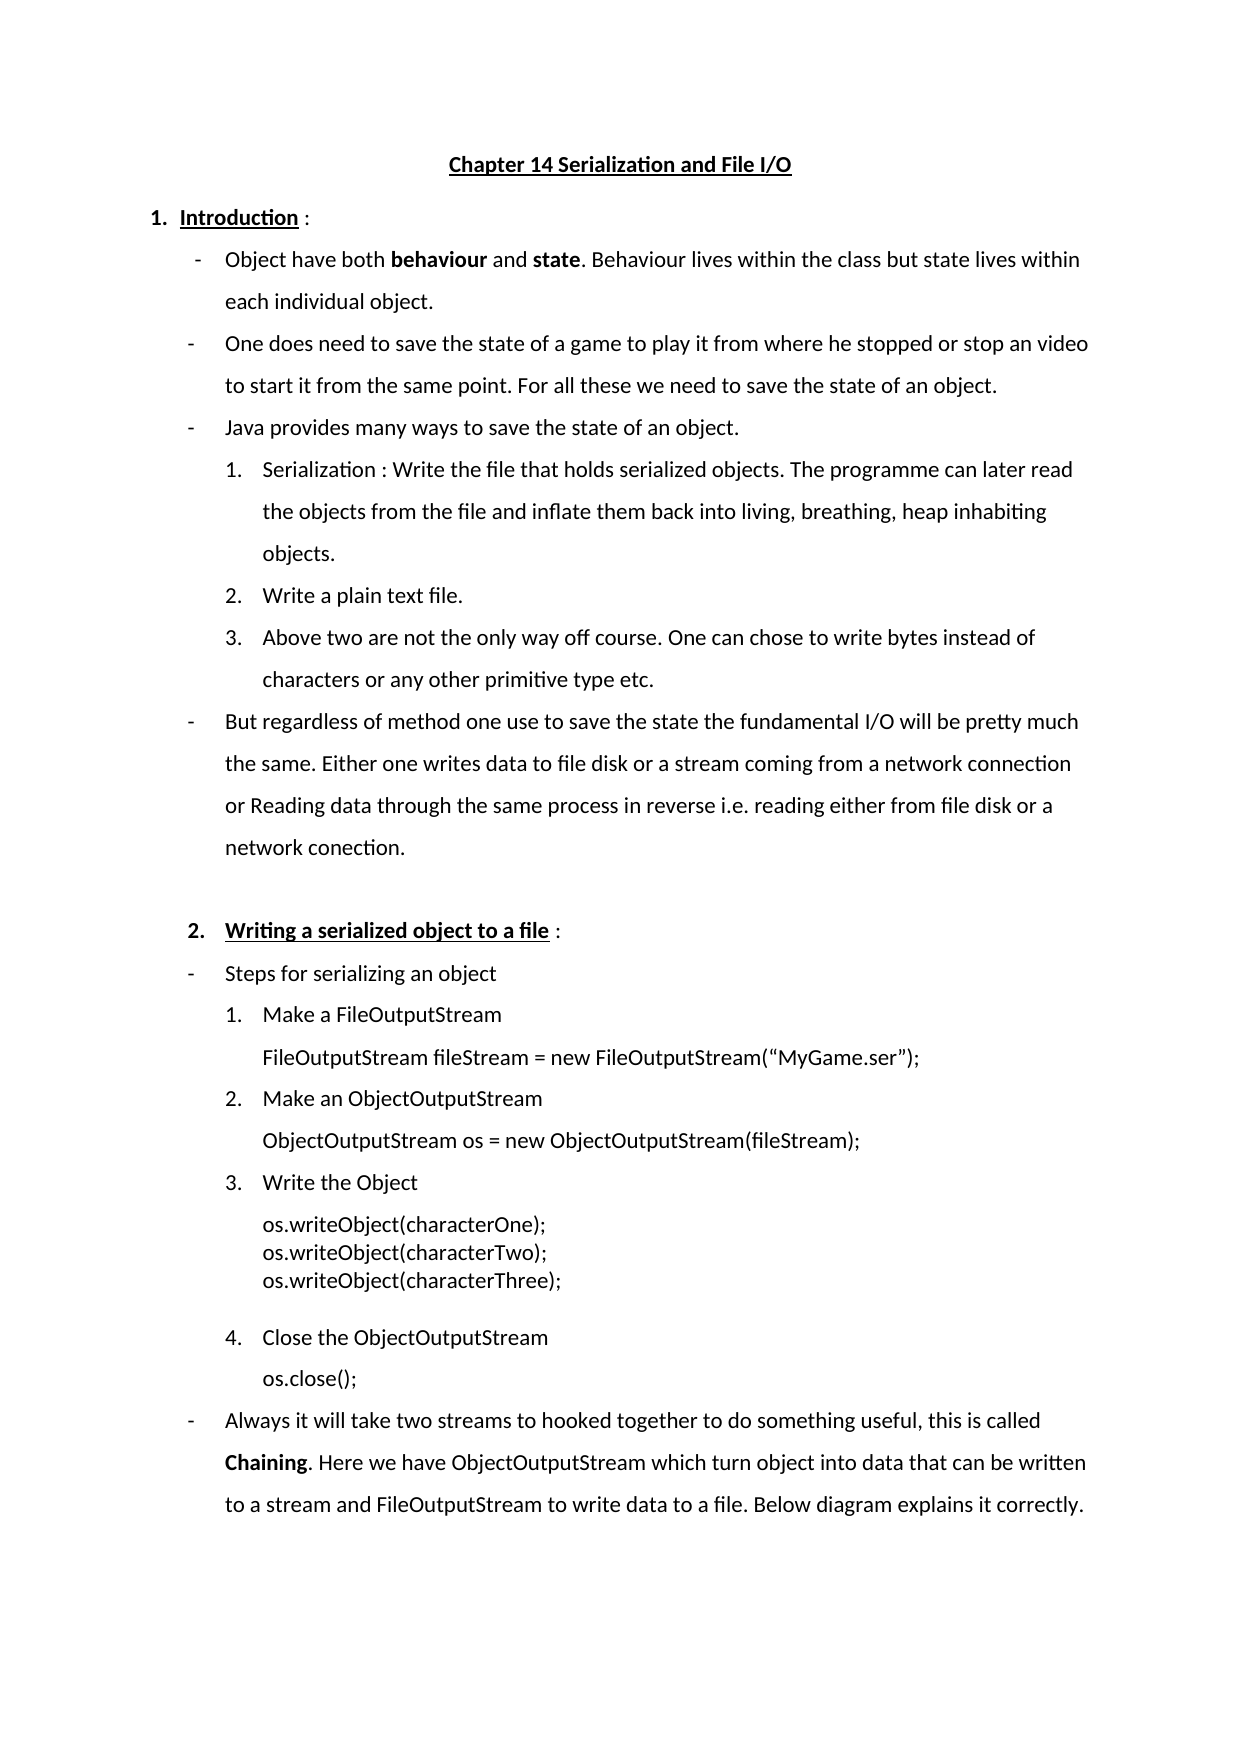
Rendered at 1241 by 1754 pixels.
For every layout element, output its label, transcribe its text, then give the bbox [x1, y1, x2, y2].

list Make an ObjectOutputStream [225, 1084, 1090, 1113]
list Write a plain text file. [225, 581, 1090, 609]
list One does need to save the state of a game to play it from where he stopped or stop an video to start it from the same point. For all these we need to save the state of an object. [187, 329, 1090, 399]
list ObjectOutputStream os = new ObjectOutputStream(fileStream); [262, 1127, 1090, 1154]
list Java provides many ways to save the state of an object. [187, 413, 1090, 441]
list FileOutputStream fileStream = new FileOutputStream(“MyGame.ser”); [262, 1043, 1090, 1071]
list Serialization : Write the file that holds serialized objects. The programme can later read the objects from the file and inflate them back into living, breathing, heap inhabiting objects. [225, 455, 1090, 567]
list Write the Object [225, 1168, 1090, 1197]
list Always it will take two streams to hooked together to do something useful, this is called Chaining. Here we have ObjectOutputStream which turn object into data that can be written to a stream and FileOutputStream to write data to a file. Below diagram explains it correctly. [187, 1407, 1090, 1518]
list But regardless of method one use to save the state the fundamental I/O will be pretty much the same. Either one writes data to file disk or a stream coming from a network connection or Reading data through the same process in reverse i.e. reading either from file disk or a network conection. [187, 707, 1090, 861]
text Chapter 14 Serialization and File I/O [150, 150, 1090, 178]
list Writing a serialized object to a file : [187, 917, 1090, 945]
list os.writeObject(characterTwo); [262, 1238, 1090, 1267]
list os.close(); [262, 1364, 1090, 1393]
list Introduction : [150, 203, 1090, 231]
list Close the ObjectOutputStream [225, 1323, 1090, 1351]
list os.writeObject(characterOne); [262, 1211, 1090, 1238]
list Make a FileOutputStream [225, 1001, 1090, 1029]
list os.writeObject(characterThree); [262, 1267, 1090, 1294]
list Object have both behaviour and state. Behaviour lives within the class but state lives within each individual object. [194, 245, 1090, 315]
list Steps for serializing an object [187, 959, 1090, 987]
list Above two are not the only way off course. One can chose to write bytes instead of characters or any other primitive type etc. [225, 623, 1090, 693]
